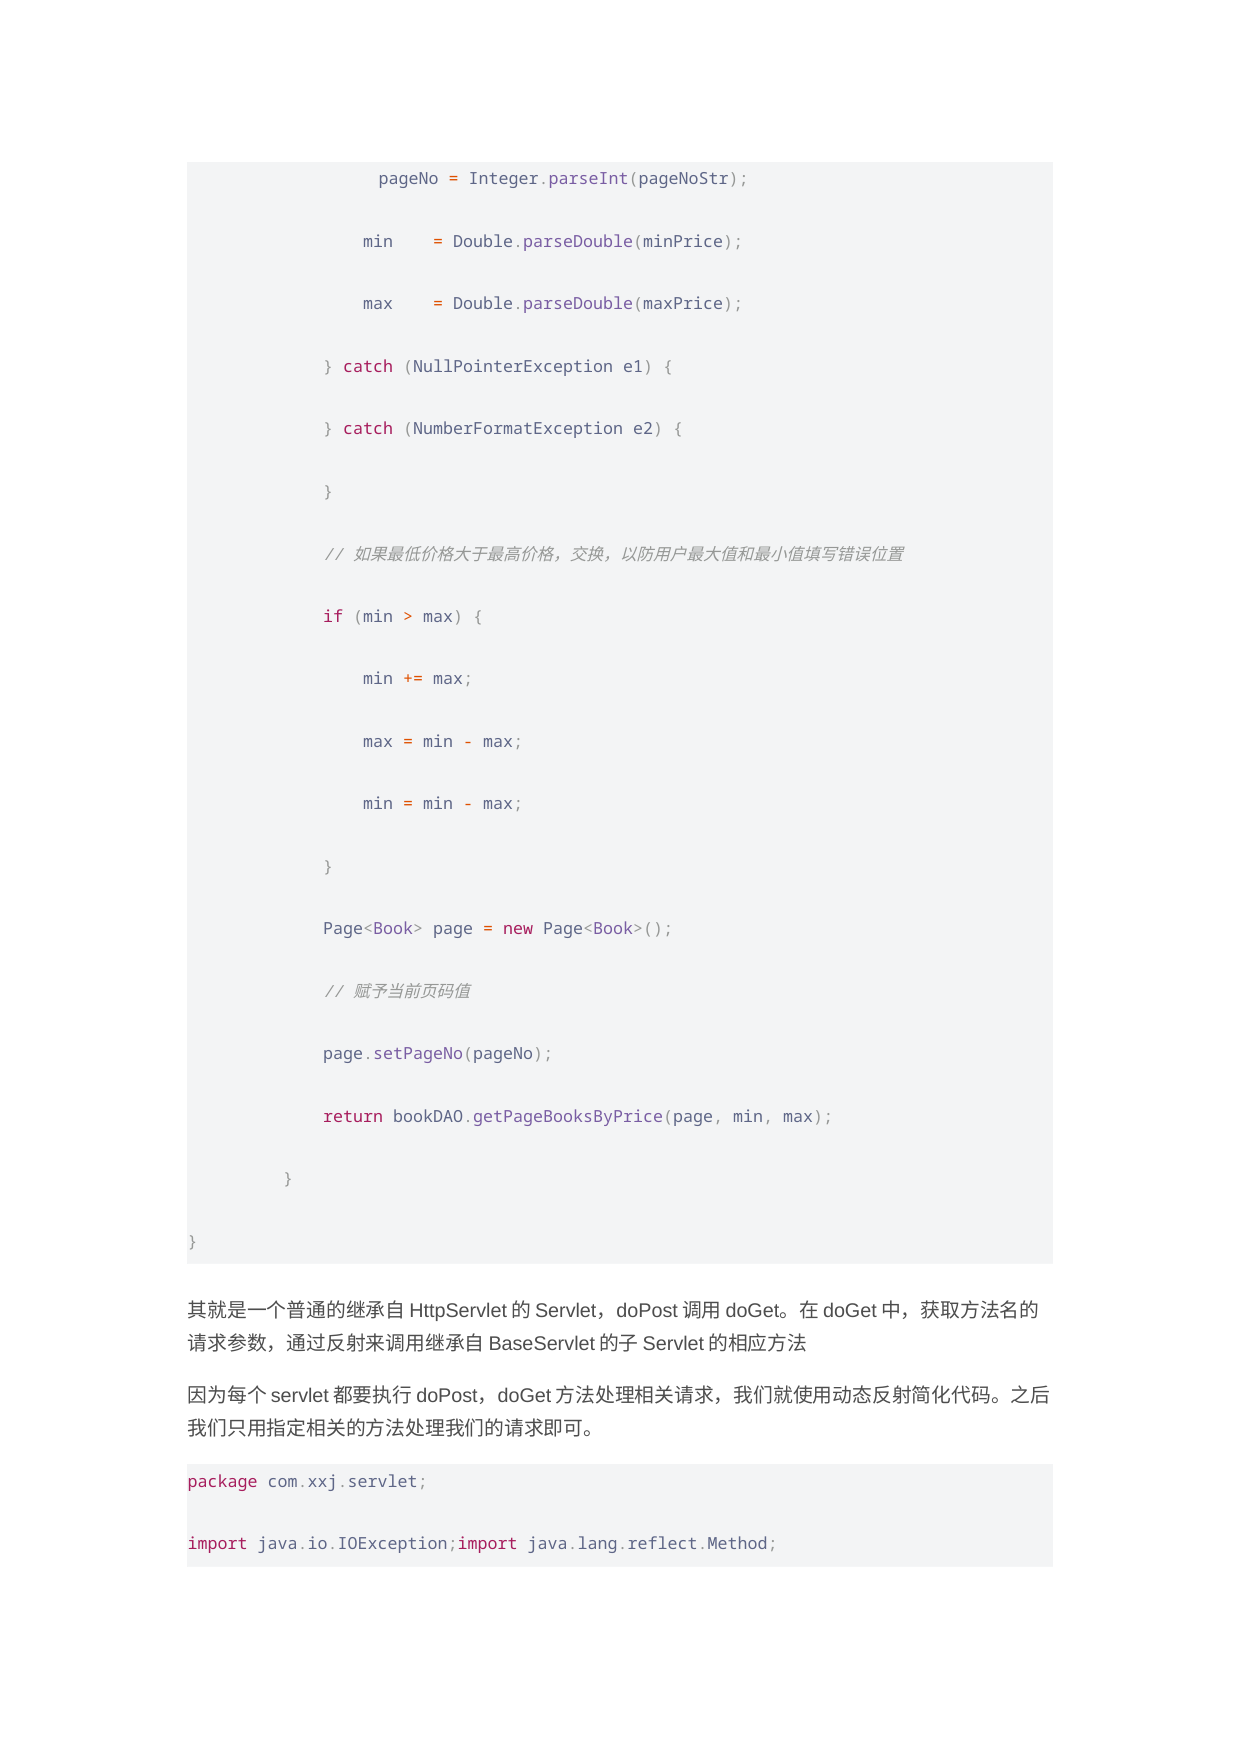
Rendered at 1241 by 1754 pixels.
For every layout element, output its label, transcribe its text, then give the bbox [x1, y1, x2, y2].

text min = Double.parseDouble(minPrice); [187, 224, 1053, 257]
text } [187, 1162, 1053, 1194]
text import java.io.IOException;import java.lang.reflect.Method; [187, 1527, 1053, 1567]
text } catch (NullPointerException e1) { [187, 349, 1053, 382]
text } [187, 1224, 1053, 1264]
text max = Double.parseDouble(maxPrice); [187, 287, 1053, 319]
text min = min - max; [187, 787, 1053, 819]
text return bookDAO.getPageBooksByPrice(page, min, max); [187, 1099, 1053, 1132]
text package com.xxj.servlet; [187, 1464, 1053, 1497]
text min += max; [187, 662, 1053, 694]
text if (min > max) { [187, 599, 1053, 632]
text } catch (NumberFormatException e2) { [187, 412, 1053, 444]
text } [187, 474, 1053, 507]
text Page<Book> page = new Page<Book>(); [187, 912, 1053, 944]
text pageNo = Integer.parseInt(pageNoStr); [187, 162, 1053, 194]
text } [187, 849, 1053, 882]
text // 赋予当前页码值 [187, 974, 1053, 1007]
text 其就是一个普通的继承自HttpServlet的Servlet，doPost调用doGet。在doGet中，获取方法名的请求参数，通过反射来调用继承自BaseServlet的子Servlet的相应方法 [187, 1294, 1053, 1359]
text page.setPageNo(pageNo); [187, 1037, 1053, 1069]
text max = min - max; [187, 724, 1053, 757]
text 因为每个servlet都要执行doPost，doGet方法处理相关请求，我们就使用动态反射简化代码。之后我们只用指定相关的方法处理我们的请求即可。 [187, 1379, 1053, 1444]
text // 如果最低价格大于最高价格，交换，以防用户最大值和最小值填写错误位置 [187, 537, 1053, 569]
